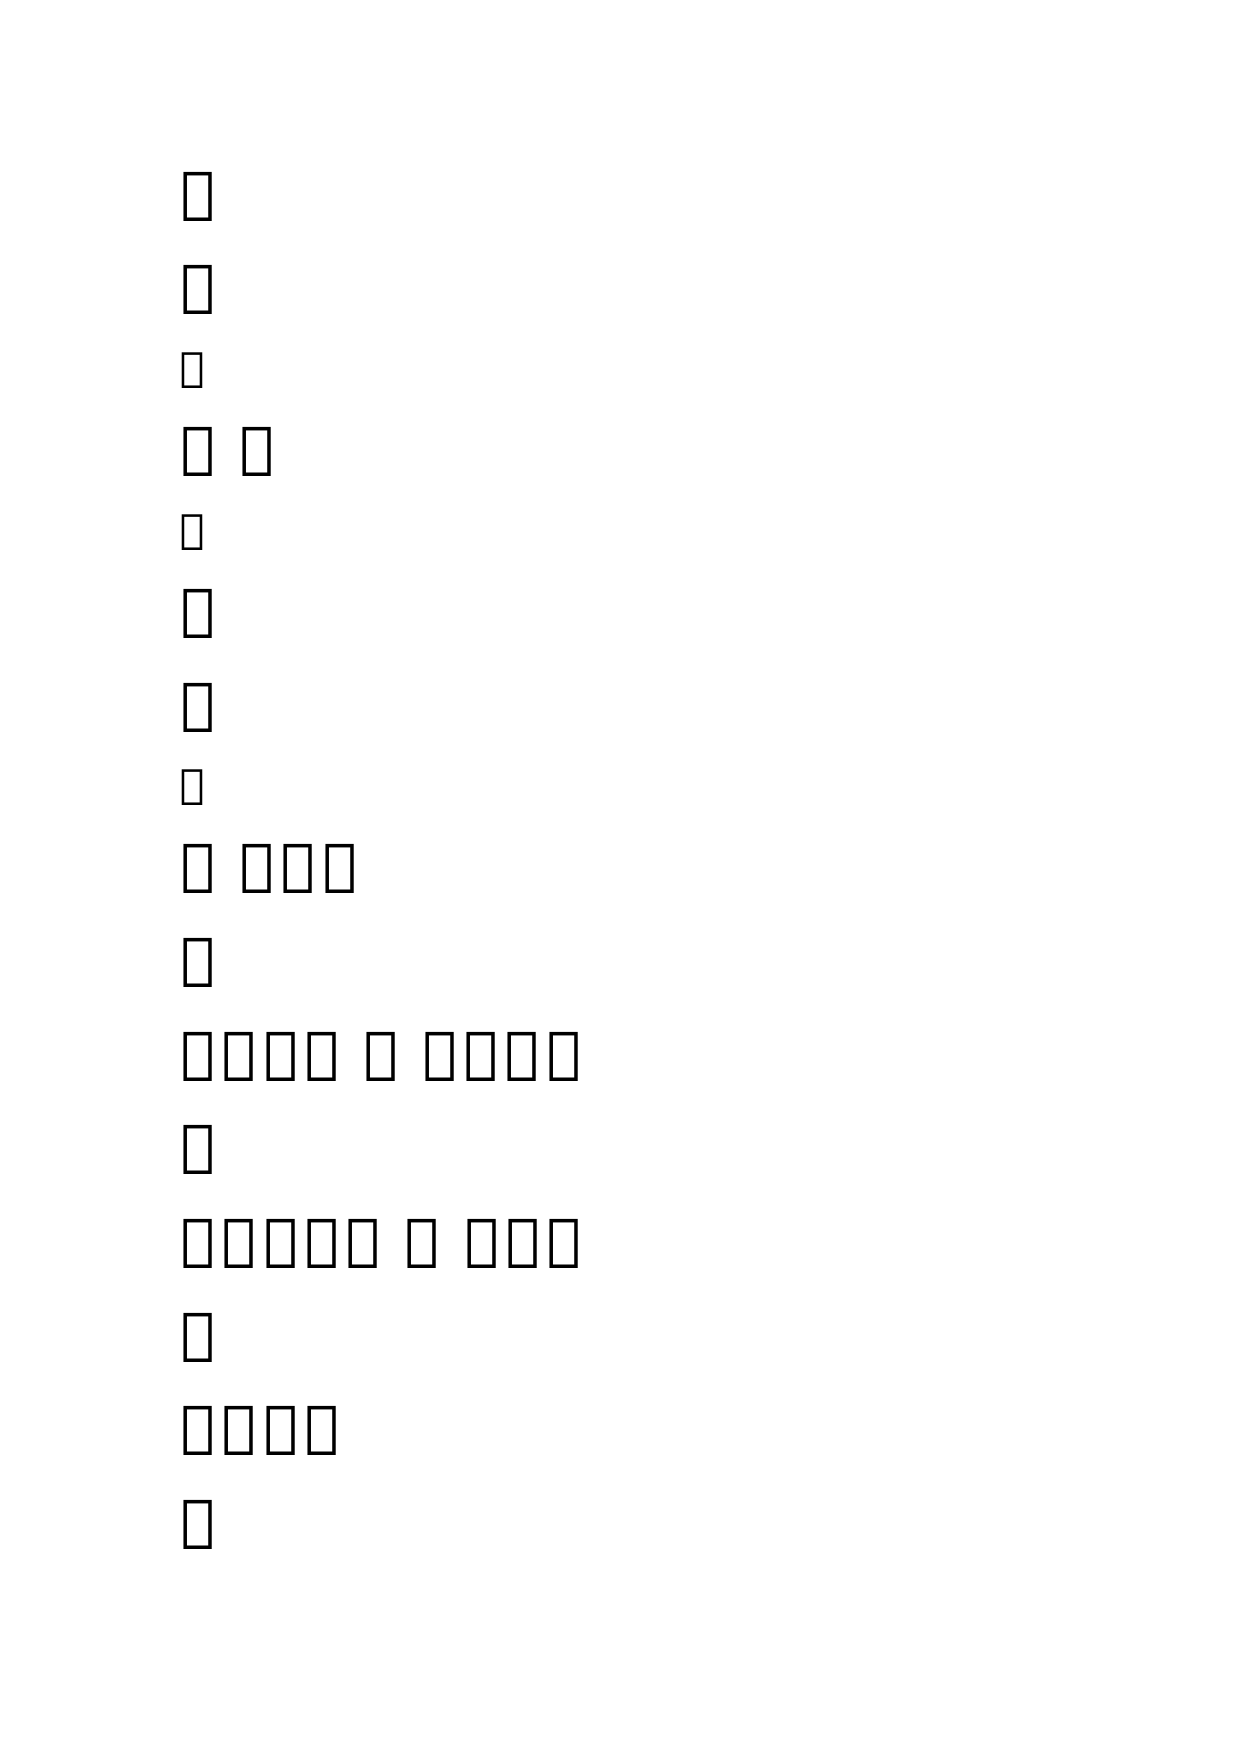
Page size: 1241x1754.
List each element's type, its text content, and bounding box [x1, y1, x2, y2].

text  [177, 1288, 1063, 1382]
text  [177, 752, 1063, 820]
text  [177, 565, 1063, 658]
text  [177, 1382, 1063, 1476]
text  [177, 241, 1063, 335]
text  [177, 497, 1063, 565]
text  [177, 658, 1063, 752]
text  [177, 335, 1063, 403]
text  [177, 1476, 1063, 1569]
text   [177, 403, 1063, 497]
text  [177, 914, 1063, 1007]
text   [177, 820, 1063, 914]
text  [177, 1101, 1063, 1195]
text    [177, 1195, 1063, 1288]
text  [177, 148, 1063, 241]
text    [177, 1007, 1063, 1101]
